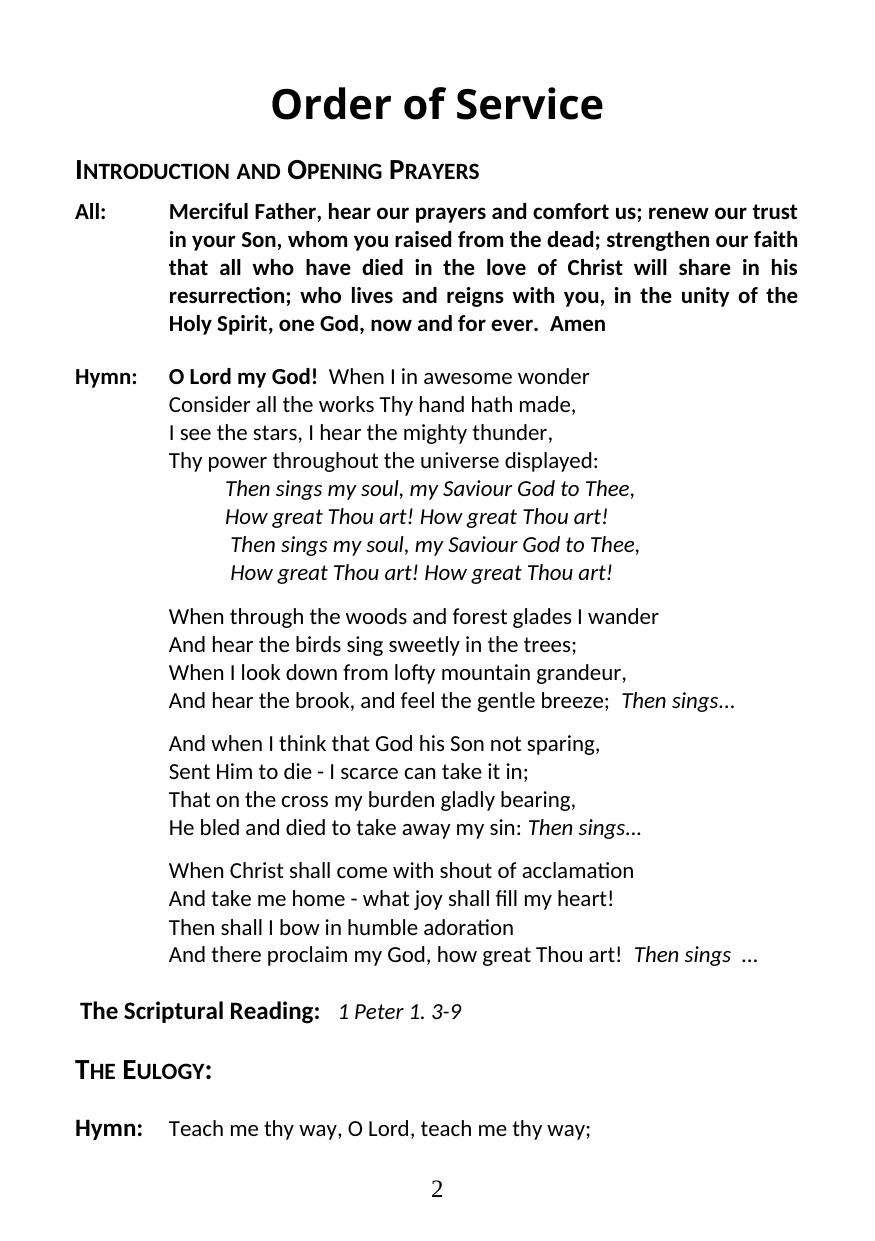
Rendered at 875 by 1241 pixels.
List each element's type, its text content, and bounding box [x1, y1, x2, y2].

text And take me home - what joy shall fill my heart! [169, 884, 799, 913]
text That on the cross my burden gladly bearing, [169, 785, 799, 813]
text And hear the birds sing sweetly in the trees; [169, 630, 799, 658]
text When Christ shall come with shout of acclamation [169, 857, 799, 884]
text Thy power throughout the universe displayed: [169, 446, 799, 474]
text When I look down from lofty mountain grandeur, [169, 658, 799, 686]
text And hear the brook, and feel the gentle breeze; Then sings... [169, 686, 799, 714]
text Hymn: Teach me thy way, O Lord, teach me thy way; [75, 1112, 799, 1143]
text And when I think that God his Son not sparing, [169, 729, 799, 757]
text Then shall I bow in humble adoration And there proclaim my God, how great Thou art! Then sings ... [169, 913, 799, 969]
text The Scriptural Reading: 1 Peter 1. 3-9 [75, 995, 799, 1026]
text He bled and died to take away my sin: Then sings... [169, 813, 799, 841]
text All: Merciful Father, hear our prayers and comfort us; renew our trust in your Son, whom you raised from the dead; strengthen our faith that all who have died in the love of Christ will share in his resurrection; who lives and reigns with you, in the unity of the Holy Spirit, one God, now and for ever. Amen [75, 197, 799, 337]
text Sent Him to die - I scarce can take it in; [169, 757, 799, 785]
text Then sings my soul, my Saviour God to Thee, [169, 474, 799, 502]
text Hymn: O Lord my God! When I in awesome wonder [75, 362, 799, 390]
text How great Thou art! How great Thou art! [169, 558, 799, 586]
text The Eulogy: [75, 1051, 799, 1087]
text When through the woods and forest glades I wander [169, 602, 799, 630]
subtitle Order of Service [75, 75, 799, 132]
text How great Thou art! How great Thou art! [169, 502, 799, 530]
text I see the stars, I hear the mighty thunder, [169, 418, 799, 446]
text Then sings my soul, my Saviour God to Thee, [169, 530, 799, 558]
subtitle Introduction and Opening Prayers [75, 151, 799, 187]
text Consider all the works Thy hand hath made, [169, 390, 799, 418]
